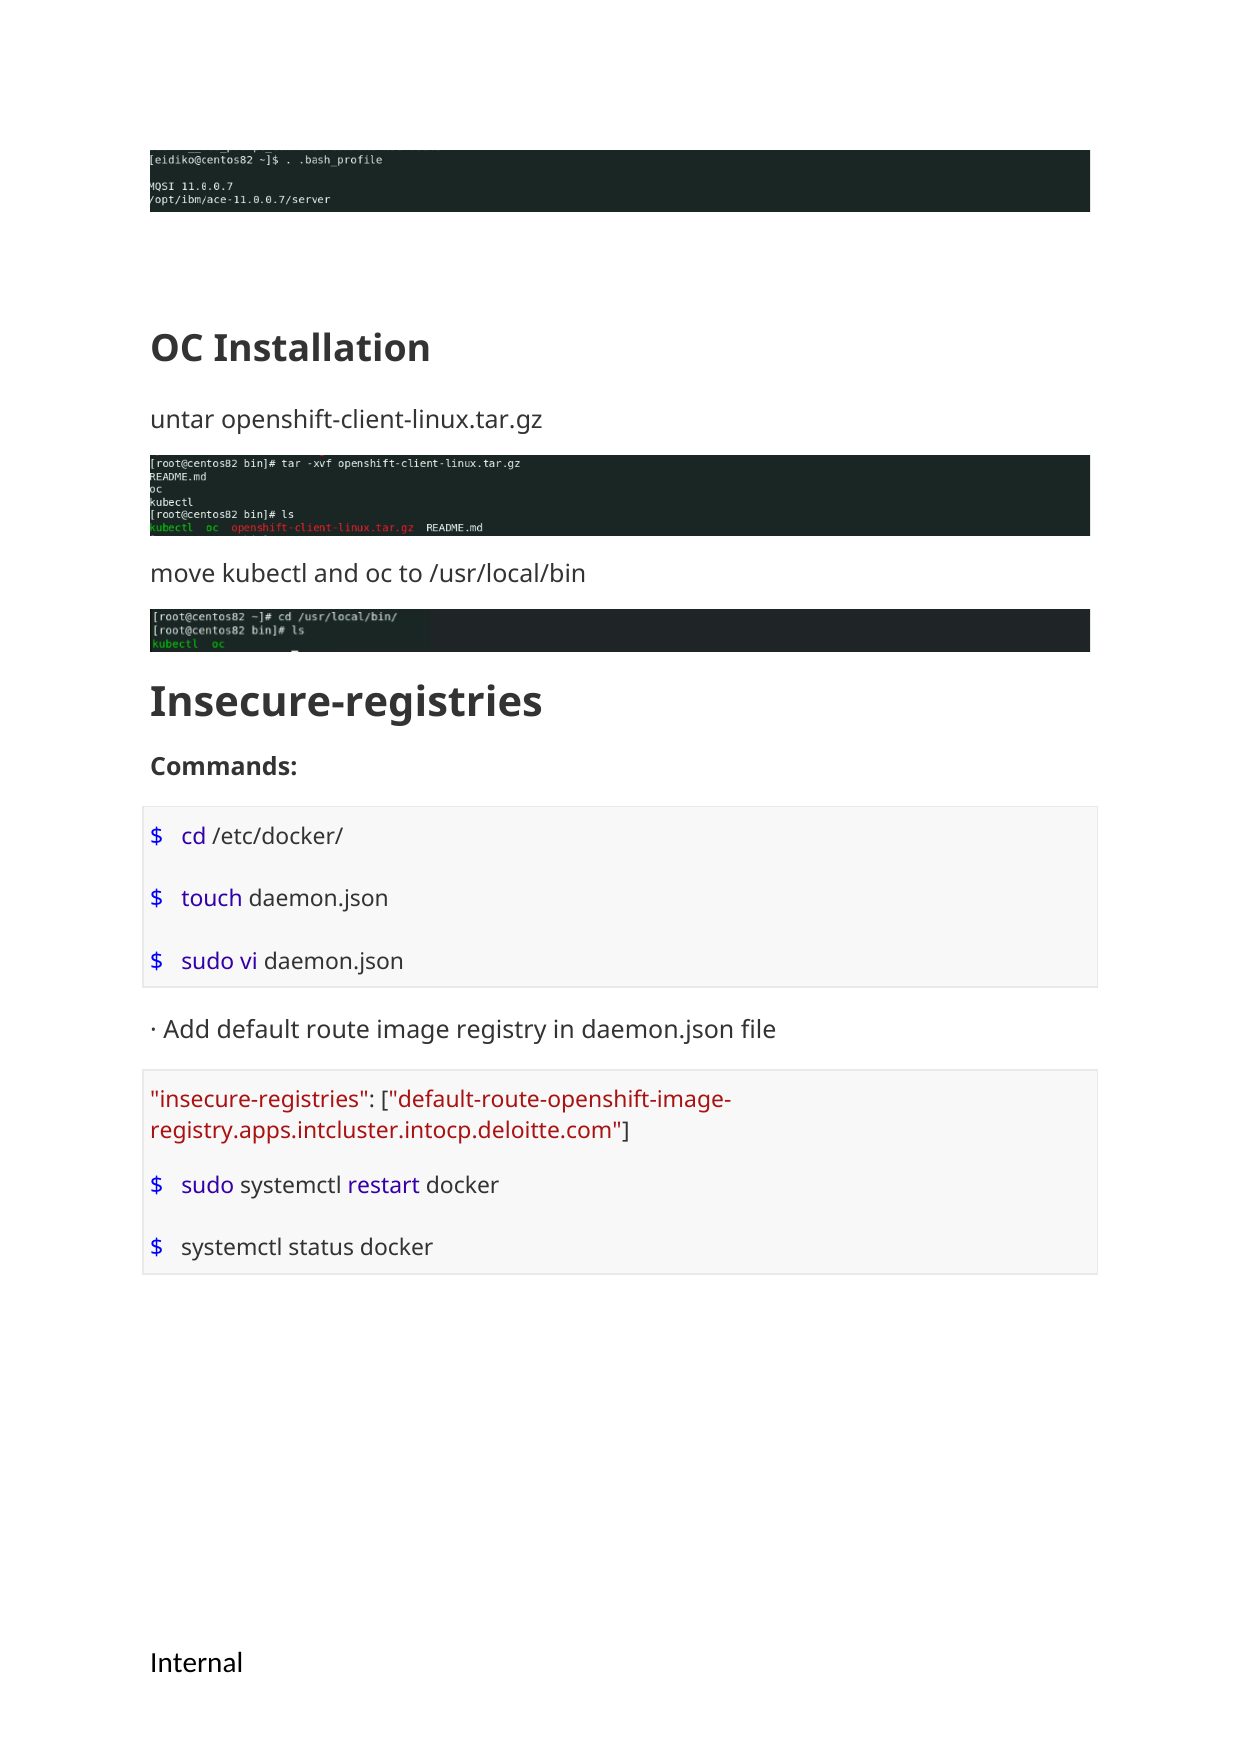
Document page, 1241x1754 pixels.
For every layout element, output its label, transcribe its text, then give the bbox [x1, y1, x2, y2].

text · Add default route image registry in daemon.json file [150, 1011, 1090, 1045]
text $ cd /etc/docker/ ​ $ touch daemon.json ​ $ sudo vi daemon.json [144, 807, 1097, 986]
picture [150, 609, 1091, 652]
text Insecure-registries [150, 671, 1090, 728]
text Commands: [150, 748, 1090, 782]
text "insecure-registries": ["default-route-openshift-image-registry.apps.intcluster.intocp.deloitte.com"] [144, 1071, 1097, 1145]
text untar openshift-client-linux.tar.gz [150, 401, 1090, 436]
subtitle OC Installation [150, 321, 1090, 372]
text move kubectl and oc to /usr/local/bin [150, 555, 1090, 589]
text $ sudo systemctl restart docker ​ $ systemctl status docker [144, 1155, 1097, 1273]
picture [150, 455, 1091, 536]
picture [150, 150, 1091, 212]
